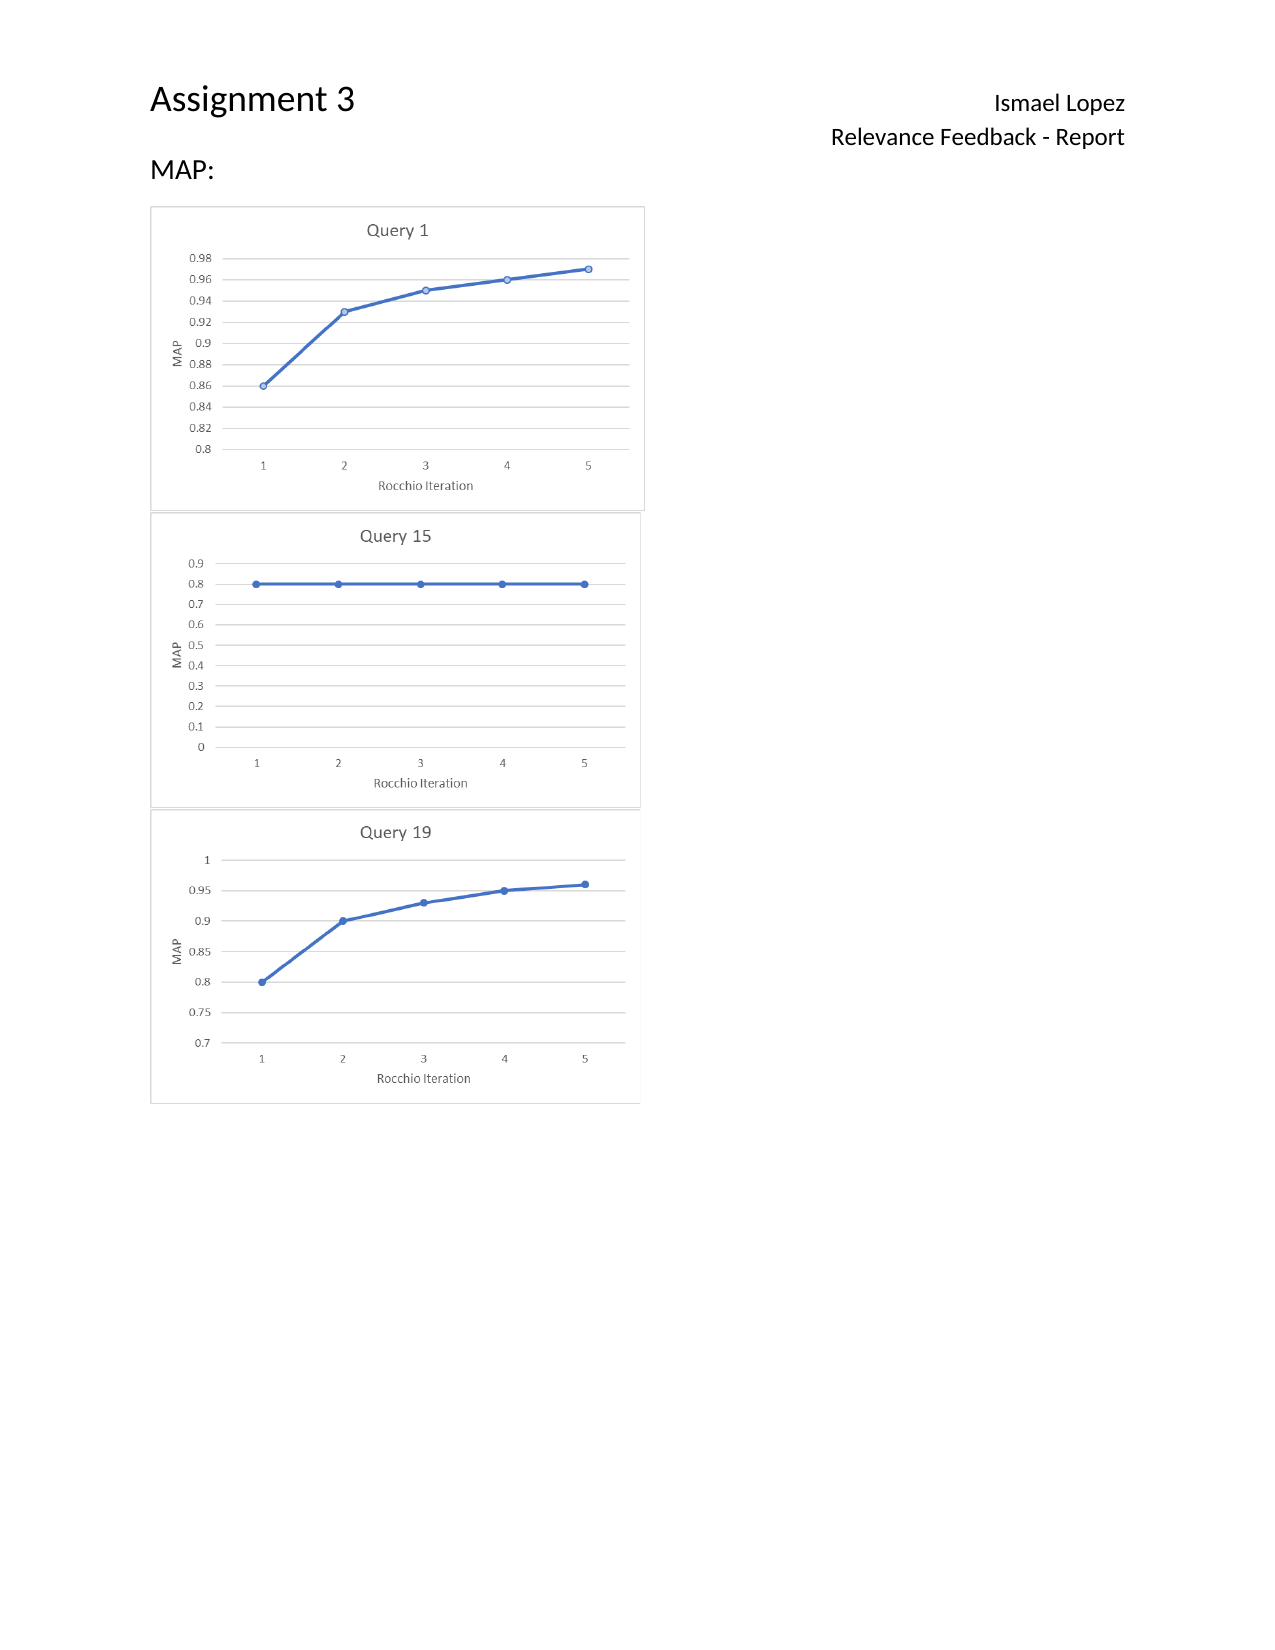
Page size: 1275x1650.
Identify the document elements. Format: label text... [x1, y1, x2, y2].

text MAP: [150, 151, 1125, 187]
picture [150, 512, 641, 808]
picture [150, 206, 645, 511]
picture [150, 809, 640, 1104]
